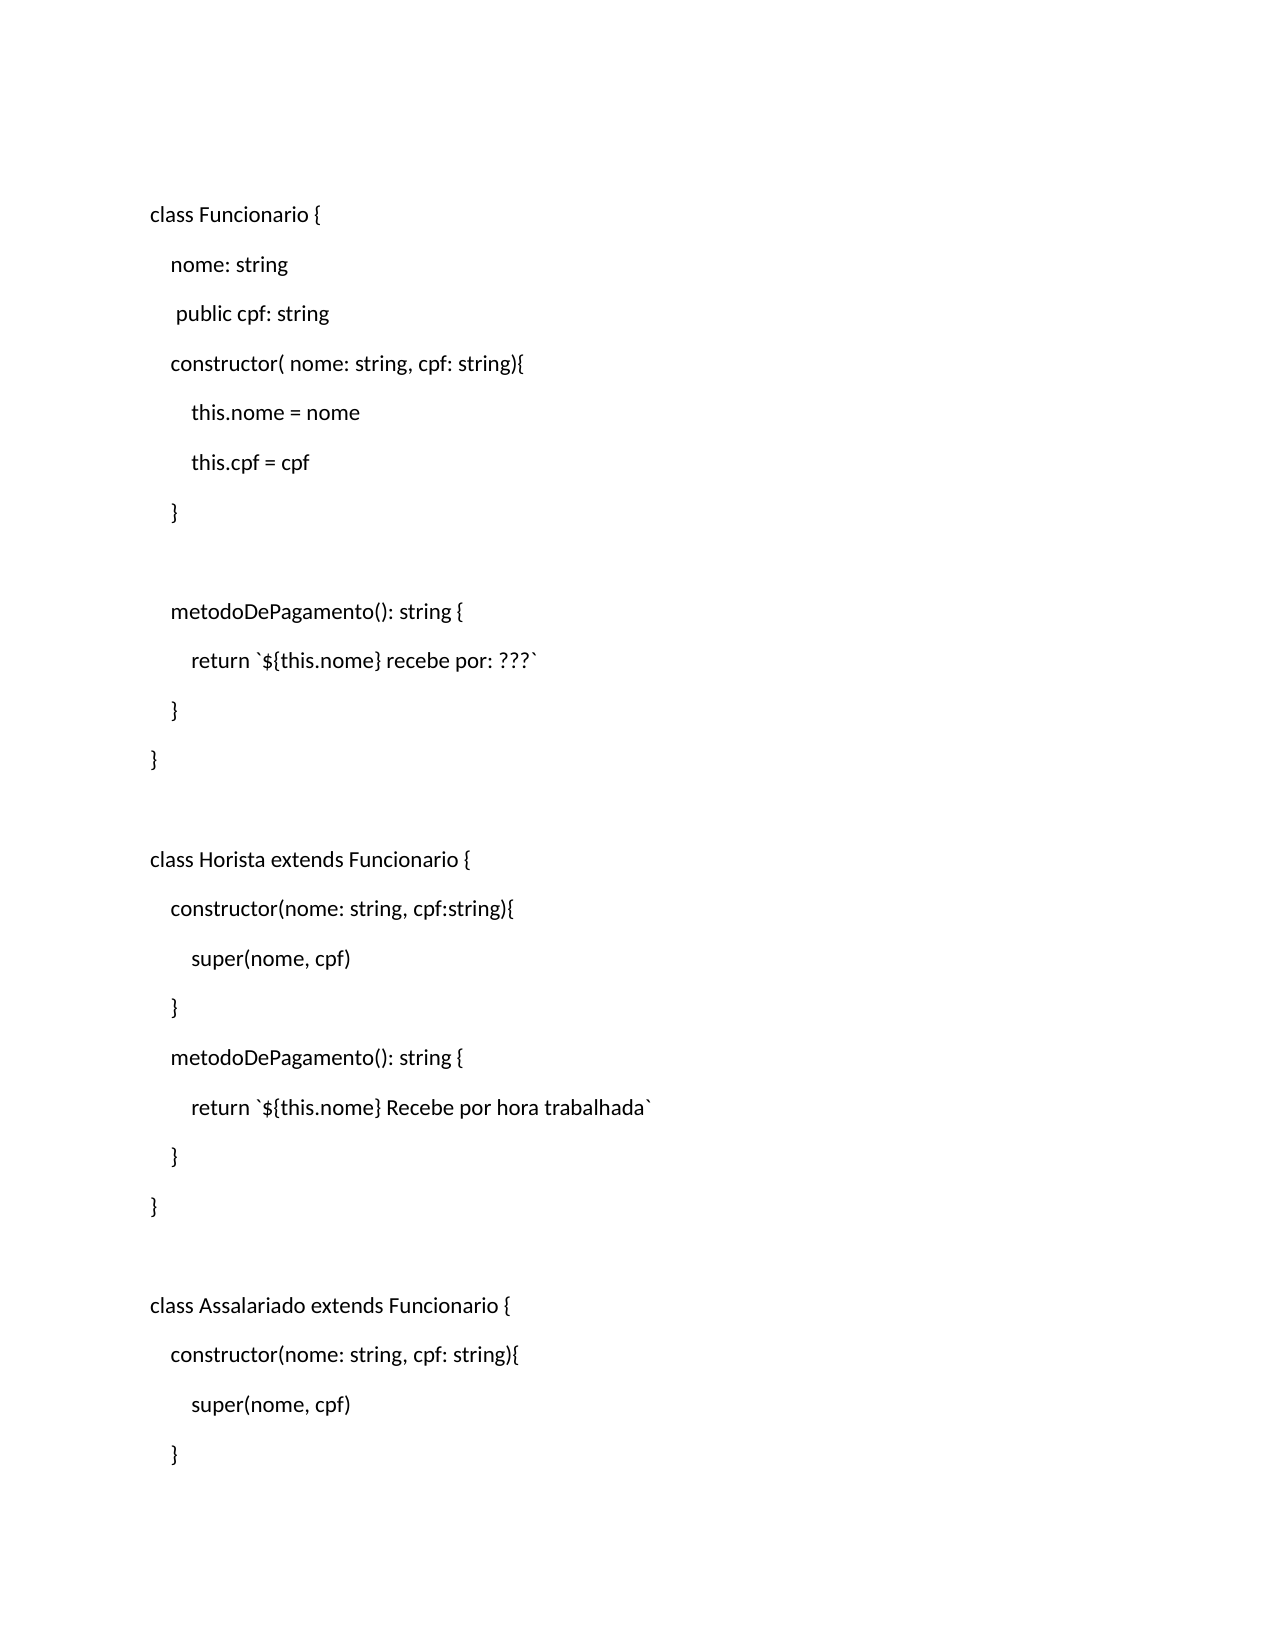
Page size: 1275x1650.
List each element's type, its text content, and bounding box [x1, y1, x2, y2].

text return `${this.nome} Recebe por hora trabalhada` [150, 1092, 1125, 1121]
text } [150, 745, 1125, 774]
text this.nome = nome [150, 398, 1125, 427]
text super(nome, cpf) [150, 1389, 1125, 1418]
text constructor( nome: string, cpf: string){ [150, 348, 1125, 377]
text } [150, 497, 1125, 526]
text class Funcionario { [150, 199, 1125, 228]
text nome: string [150, 249, 1125, 278]
text } [150, 1439, 1125, 1468]
text this.cpf = cpf [150, 447, 1125, 476]
text metodoDePagamento(): string { [150, 596, 1125, 625]
text metodoDePagamento(): string { [150, 1042, 1125, 1071]
text constructor(nome: string, cpf: string){ [150, 1340, 1125, 1369]
text class Assalariado extends Funcionario { [150, 1290, 1125, 1319]
text } [150, 993, 1125, 1022]
text return `${this.nome} recebe por: ???` [150, 646, 1125, 674]
text public cpf: string [150, 299, 1125, 327]
text } [150, 695, 1125, 724]
text } [150, 1191, 1125, 1220]
text } [150, 1142, 1125, 1170]
text class Horista extends Funcionario { [150, 844, 1125, 873]
text super(nome, cpf) [150, 943, 1125, 972]
text constructor(nome: string, cpf:string){ [150, 894, 1125, 922]
